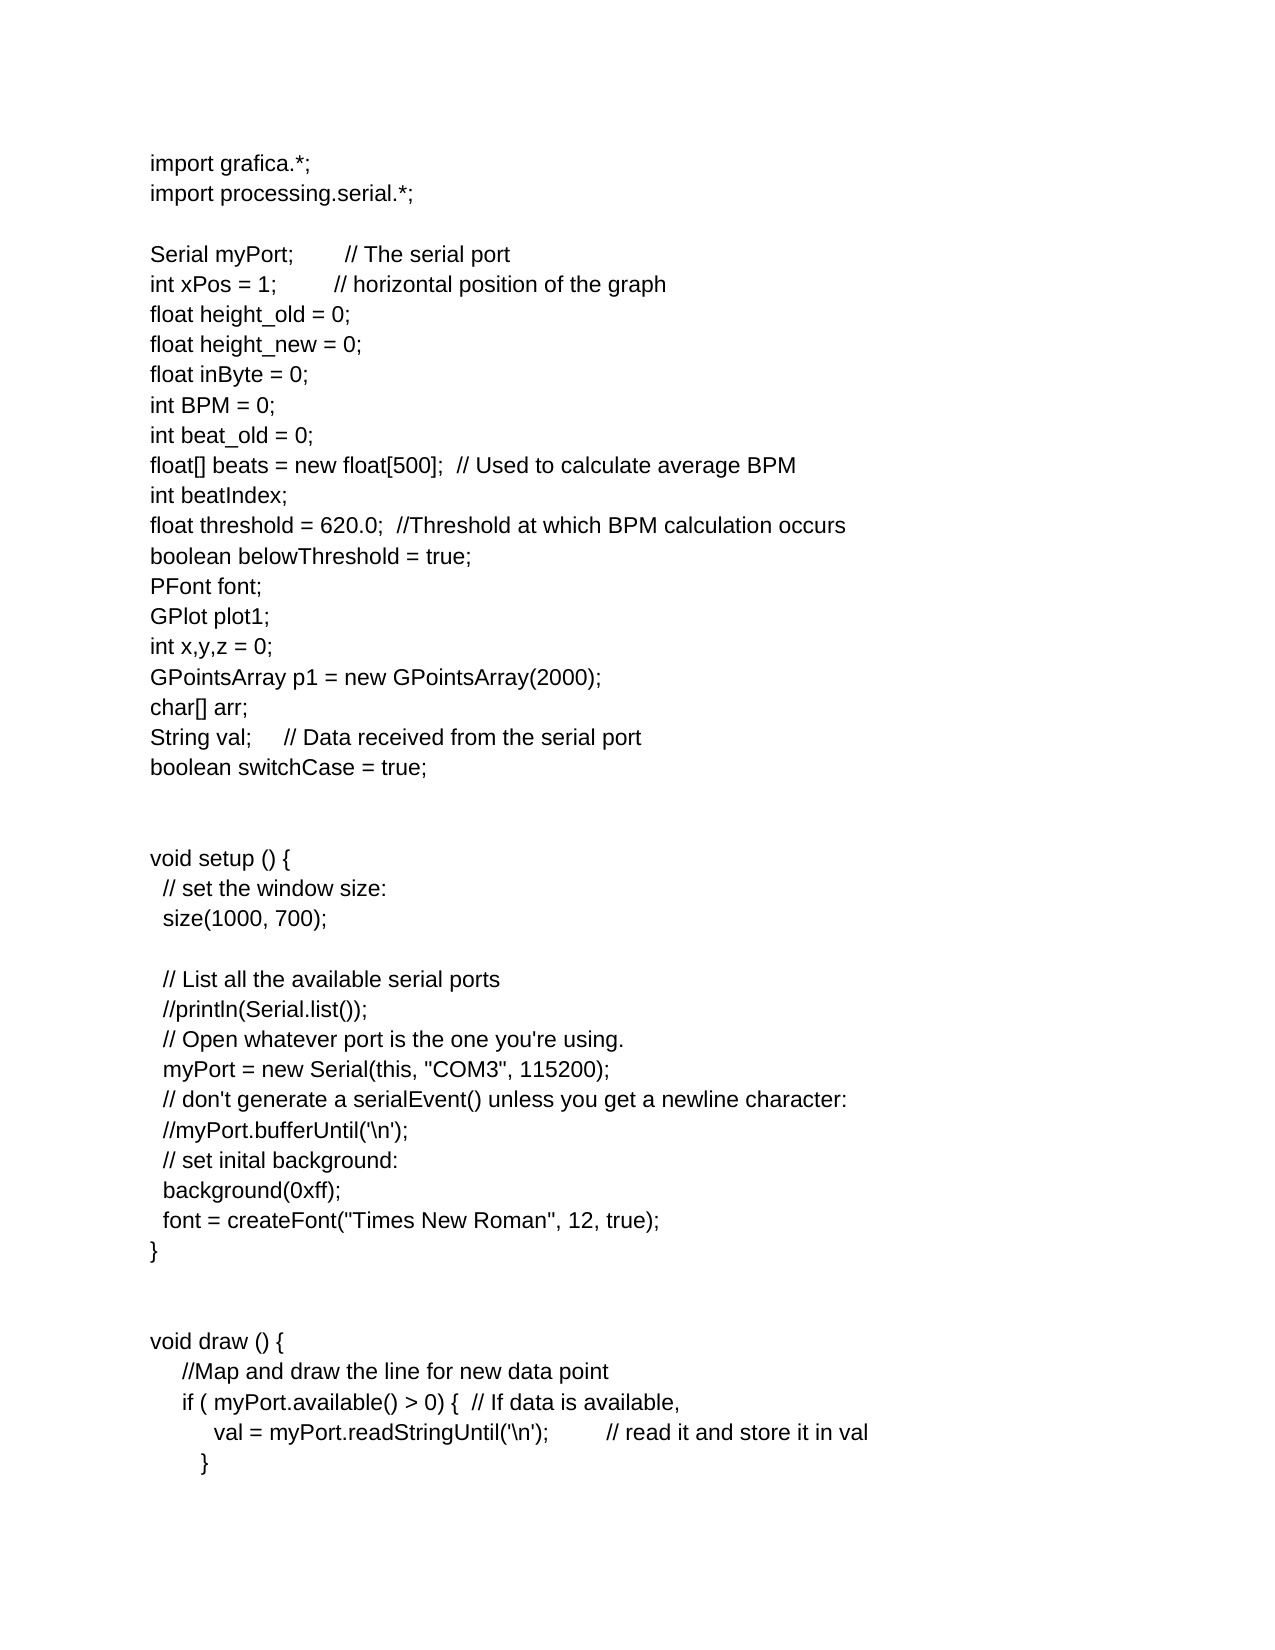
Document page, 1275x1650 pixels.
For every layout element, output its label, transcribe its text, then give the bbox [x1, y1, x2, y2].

text float[] beats = new float[500]; // Used to calculate average BPM [150, 452, 1125, 478]
text size(1000, 700); [150, 905, 1125, 932]
text String val; // Data received from the serial port [150, 724, 1125, 750]
text int BPM = 0; [150, 392, 1125, 418]
text GPlot plot1; [150, 603, 1125, 629]
text int beat_old = 0; [150, 422, 1125, 448]
text } [150, 1449, 1125, 1475]
text void draw () { [150, 1328, 1125, 1354]
text float threshold = 620.0; //Threshold at which BPM calculation occurs [150, 512, 1125, 539]
text import grafica.*; [150, 150, 1125, 176]
text PFont font; [150, 573, 1125, 599]
text boolean belowThreshold = true; [150, 543, 1125, 569]
text //println(Serial.list()); [150, 996, 1125, 1022]
text import processing.serial.*; [150, 180, 1125, 207]
text //myPort.bufferUntil('\n'); [150, 1117, 1125, 1143]
text } [150, 1237, 1125, 1264]
text // set the window size: [150, 875, 1125, 901]
text // set inital background: [150, 1147, 1125, 1173]
text char[] arr; [150, 694, 1125, 720]
text myPort = new Serial(this, "COM3", 115200); [150, 1056, 1125, 1083]
text if ( myPort.available() > 0) { // If data is available, [150, 1388, 1125, 1415]
text float inByte = 0; [150, 361, 1125, 388]
text int beatIndex; [150, 482, 1125, 509]
text float height_new = 0; [150, 331, 1125, 358]
text // don't generate a serialEvent() unless you get a newline character: [150, 1086, 1125, 1113]
text // List all the available serial ports [150, 966, 1125, 992]
text // Open whatever port is the one you're using. [150, 1026, 1125, 1052]
text Serial myPort; // The serial port [150, 241, 1125, 267]
text background(0xff); [150, 1177, 1125, 1203]
text GPointsArray p1 = new GPointsArray(2000); [150, 663, 1125, 690]
text float height_old = 0; [150, 301, 1125, 327]
text void setup () { [150, 845, 1125, 871]
text font = createFont("Times New Roman", 12, true); [150, 1207, 1125, 1234]
text //Map and draw the line for new data point [150, 1358, 1125, 1385]
text int x,y,z = 0; [150, 633, 1125, 660]
text boolean switchCase = true; [150, 754, 1125, 781]
text val = myPort.readStringUntil('\n'); // read it and store it in val [150, 1419, 1125, 1445]
text int xPos = 1; // horizontal position of the graph [150, 271, 1125, 297]
